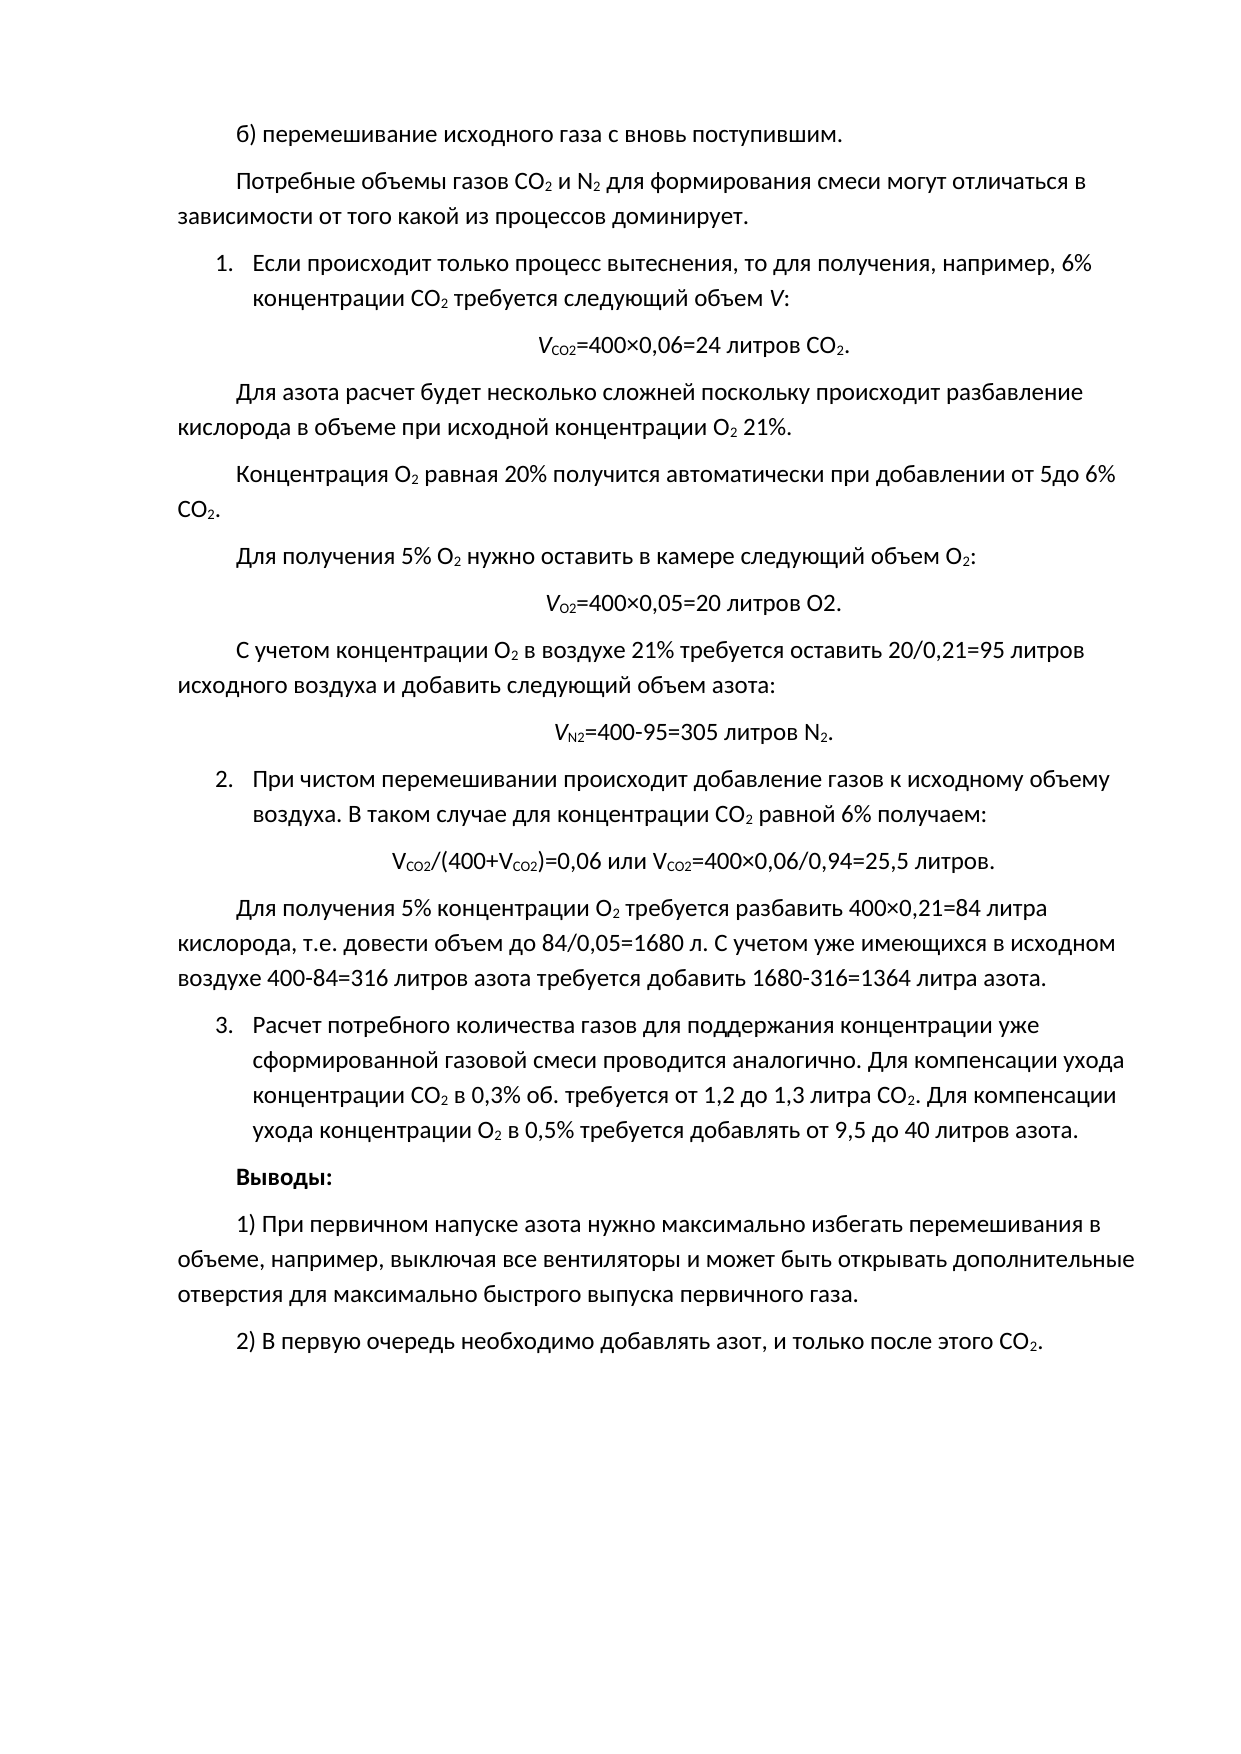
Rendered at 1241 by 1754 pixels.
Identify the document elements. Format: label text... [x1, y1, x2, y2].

list Расчет потребного количества газов для поддержания концентрации уже сформированной газовой смеси проводится аналогично. Для компенсации ухода концентрации СО2 в 0,3% об. требуется от 1,2 до 1,3 литра СО2. Для компенсации ухода концентрации О2 в 0,5% требуется добавлять от 9,5 до 40 литров азота. [215, 1009, 1152, 1144]
text Для получения 5% О2 нужно оставить в камере следующий объем О2: [177, 540, 1152, 571]
text С учетом концентрации О2 в воздухе 21% требуется оставить 20/0,21=95 литров исходного воздуха и добавить следующий объем азота: [177, 634, 1152, 699]
text Для азота расчет будет несколько сложней поскольку происходит разбавление кислорода в объеме при исходной концентрации О2 21%. [177, 376, 1152, 442]
text Потребные объемы газов СО2 и N2 для формирования смеси могут отличаться в зависимости от того какой из процессов доминирует. [177, 165, 1152, 231]
text Выводы: [177, 1161, 1152, 1191]
text VN2=400-95=305 литров N2. [177, 716, 1152, 746]
list При чистом перемешивании происходит добавление газов к исходному объему воздуха. В таком случае для концентрации СО2 равной 6% получаем: [215, 763, 1152, 828]
text б) перемешивание исходного газа с вновь поступившим. [177, 118, 1152, 149]
list Если происходит только процесс вытеснения, то для получения, например, 6% концентрации СО2 требуется следующий объем V: [215, 247, 1152, 313]
text 2) В первую очередь необходимо добавлять азот, и только после этого СО2. [177, 1325, 1152, 1355]
text VCO2=400×0,06=24 литров СО2. [236, 329, 1152, 359]
text Концентрация О2 равная 20% получится автоматически при добавлении от 5до 6% СО2. [177, 458, 1152, 523]
text Для получения 5% концентрации О2 требуется разбавить 400×0,21=84 литра кислорода, т.е. довести объем до 84/0,05=1680 л. С учетом уже имеющихся в исходном воздухе 400-84=316 литров азота требуется добавить 1680-316=1364 литра азота. [177, 892, 1152, 992]
text VCO2/(400+VCO2)=0,06 или VCO2=400×0,06/0,94=25,5 литров. [236, 845, 1152, 875]
text VO2=400×0,05=20 литров О2. [177, 587, 1152, 617]
text 1) При первичном напуске азота нужно максимально избегать перемешивания в объеме, например, выключая все вентиляторы и может быть открывать дополнительные отверстия для максимально быстрого выпуска первичного газа. [177, 1208, 1152, 1308]
